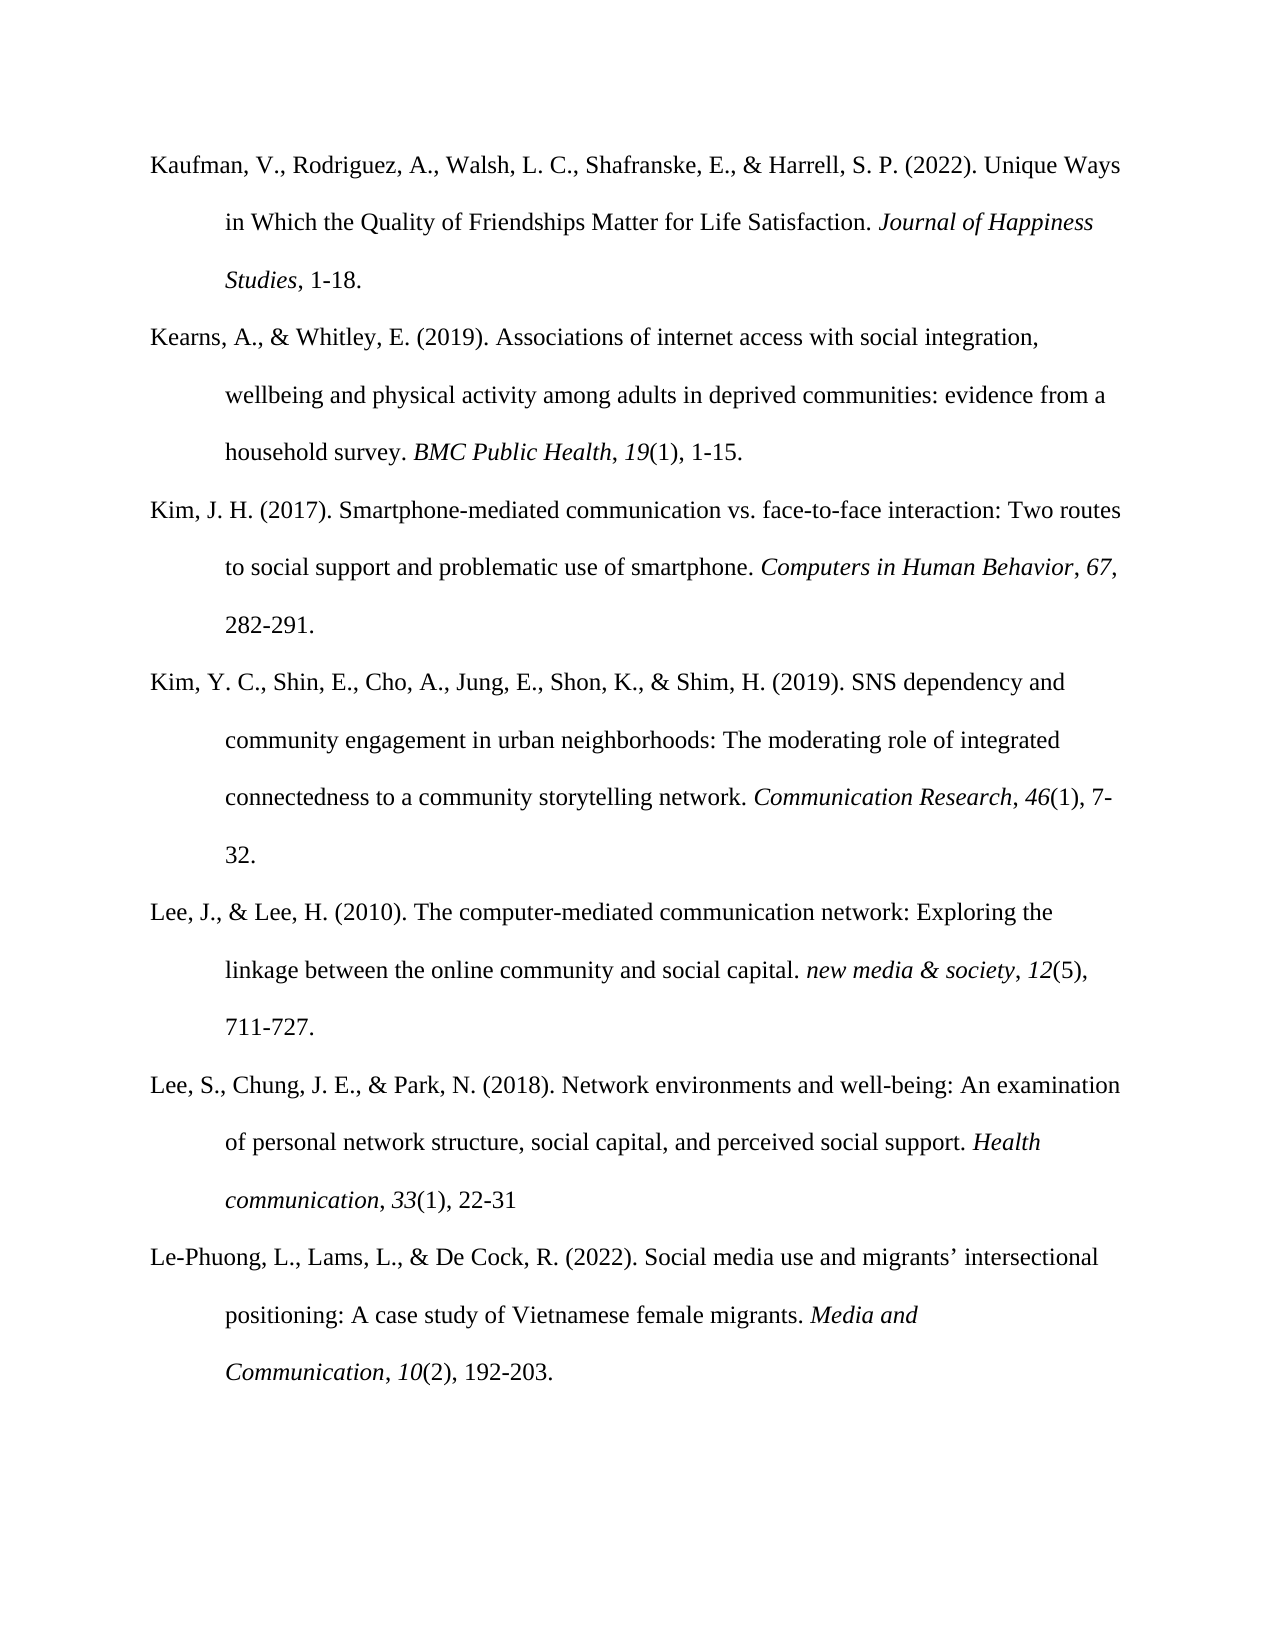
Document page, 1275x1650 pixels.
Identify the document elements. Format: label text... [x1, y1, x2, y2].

text Kim, Y. C., Shin, E., Cho, A., Jung, E., Shon, K., & Shim, H. (2019). SNS dependency and community engagement in urban neighborhoods: The moderating role of integrated connectedness to a community storytelling network. Communication Research, 46(1), 7-32. [150, 667, 1125, 869]
text Le-Phuong, L., Lams, L., & De Cock, R. (2022). Social media use and migrants’ intersectional positioning: A case study of Vietnamese female migrants. Media and Communication, 10(2), 192-203. [150, 1242, 1125, 1386]
text Kearns, A., & Whitley, E. (2019). Associations of internet access with social integration, wellbeing and physical activity among adults in deprived communities: evidence from a household survey. BMC Public Health, 19(1), 1-15. [150, 322, 1125, 466]
text Kim, J. H. (2017). Smartphone-mediated communication vs. face-to-face interaction: Two routes to social support and problematic use of smartphone. Computers in Human Behavior, 67, 282-291. [150, 495, 1125, 639]
text Lee, S., Chung, J. E., & Park, N. (2018). Network environments and well-being: An examination of personal network structure, social capital, and perceived social support. Health communication, 33(1), 22-31 [150, 1070, 1125, 1214]
text Kaufman, V., Rodriguez, A., Walsh, L. C., Shafranske, E., & Harrell, S. P. (2022). Unique Ways in Which the Quality of Friendships Matter for Life Satisfaction. Journal of Happiness Studies, 1-18. [150, 150, 1125, 294]
text Lee, J., & Lee, H. (2010). The computer-mediated communication network: Exploring the linkage between the online community and social capital. new media & society, 12(5), 711-727. [150, 897, 1125, 1041]
